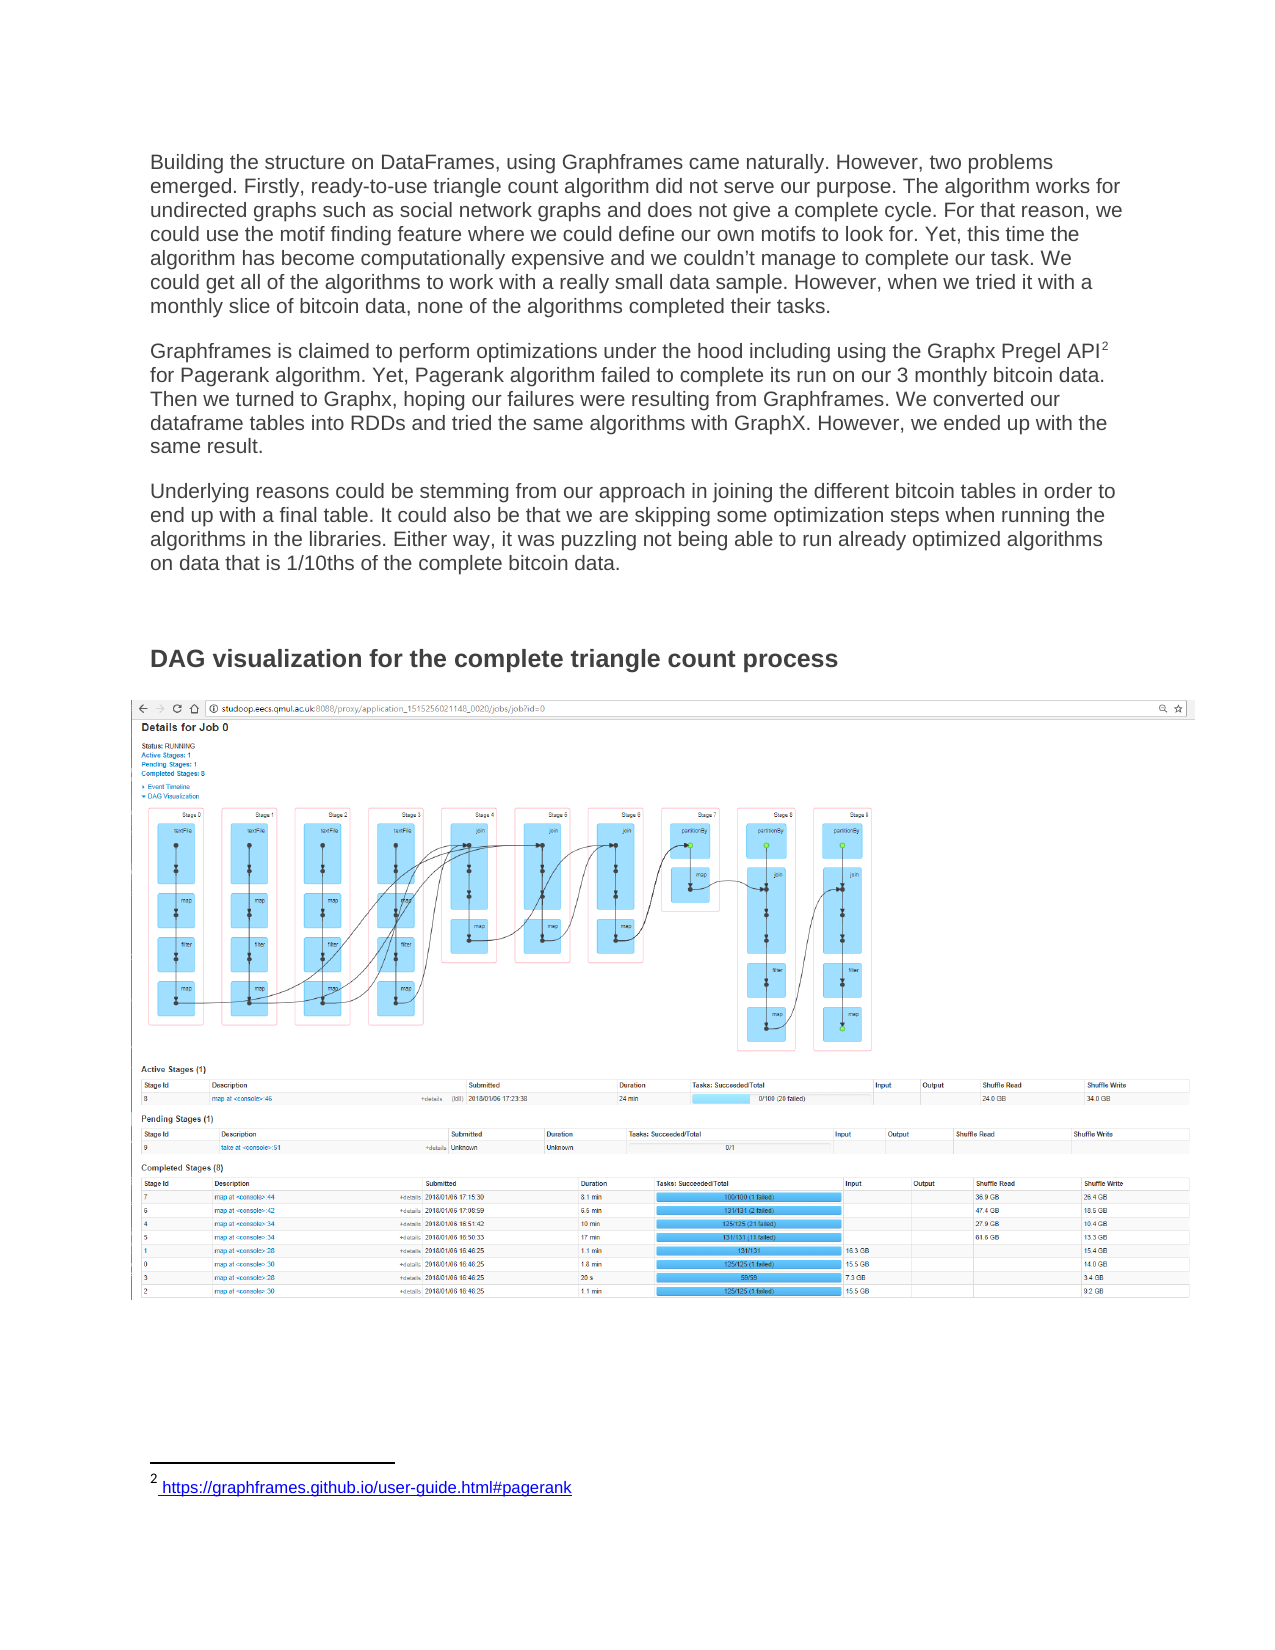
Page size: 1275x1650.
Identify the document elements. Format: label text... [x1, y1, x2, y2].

text Underlying reasons could be stemming from our approach in joining the different bitcoin tables in order to end up with a final table. It could also be that we are skipping some optimization steps when running the algorithms in the libraries. Either way, it was puzzling not being able to run already optimized algorithms on data that is 1/10ths of the complete bitcoin data. [150, 479, 1125, 575]
text Building the structure on DataFrames, using Graphframes came naturally. However, two problems emerged. Firstly, ready-to-use triangle count algorithm did not serve our purpose. The algorithm works for undirected graphs such as social network graphs and does not give a complete cycle. For that reason, we could use the motif finding feature where we could define our own motifs to look for. Yet, this time the algorithm has become computationally expensive and we couldn’t manage to complete our task. We could get all of the algorithms to work with a really small data sample. However, when we tried it with a monthly slice of bitcoin data, none of the algorithms completed their tasks. [150, 150, 1125, 318]
text DAG visualization for the complete triangle count process [150, 644, 1125, 673]
text Graphframes is claimed to perform optimizations under the hood including using the Graphx Pregel API for Pagerank algorithm. Yet, Pagerank algorithm failed to complete its run on our 3 monthly bitcoin data. Then we turned to Graphx, hoping our failures were resulting from Graphframes. We converted our dataframe tables into RDDs and tried the same algorithms with GraphX. However, we ended up with the same result. [150, 338, 1125, 458]
picture [131, 700, 1195, 1300]
